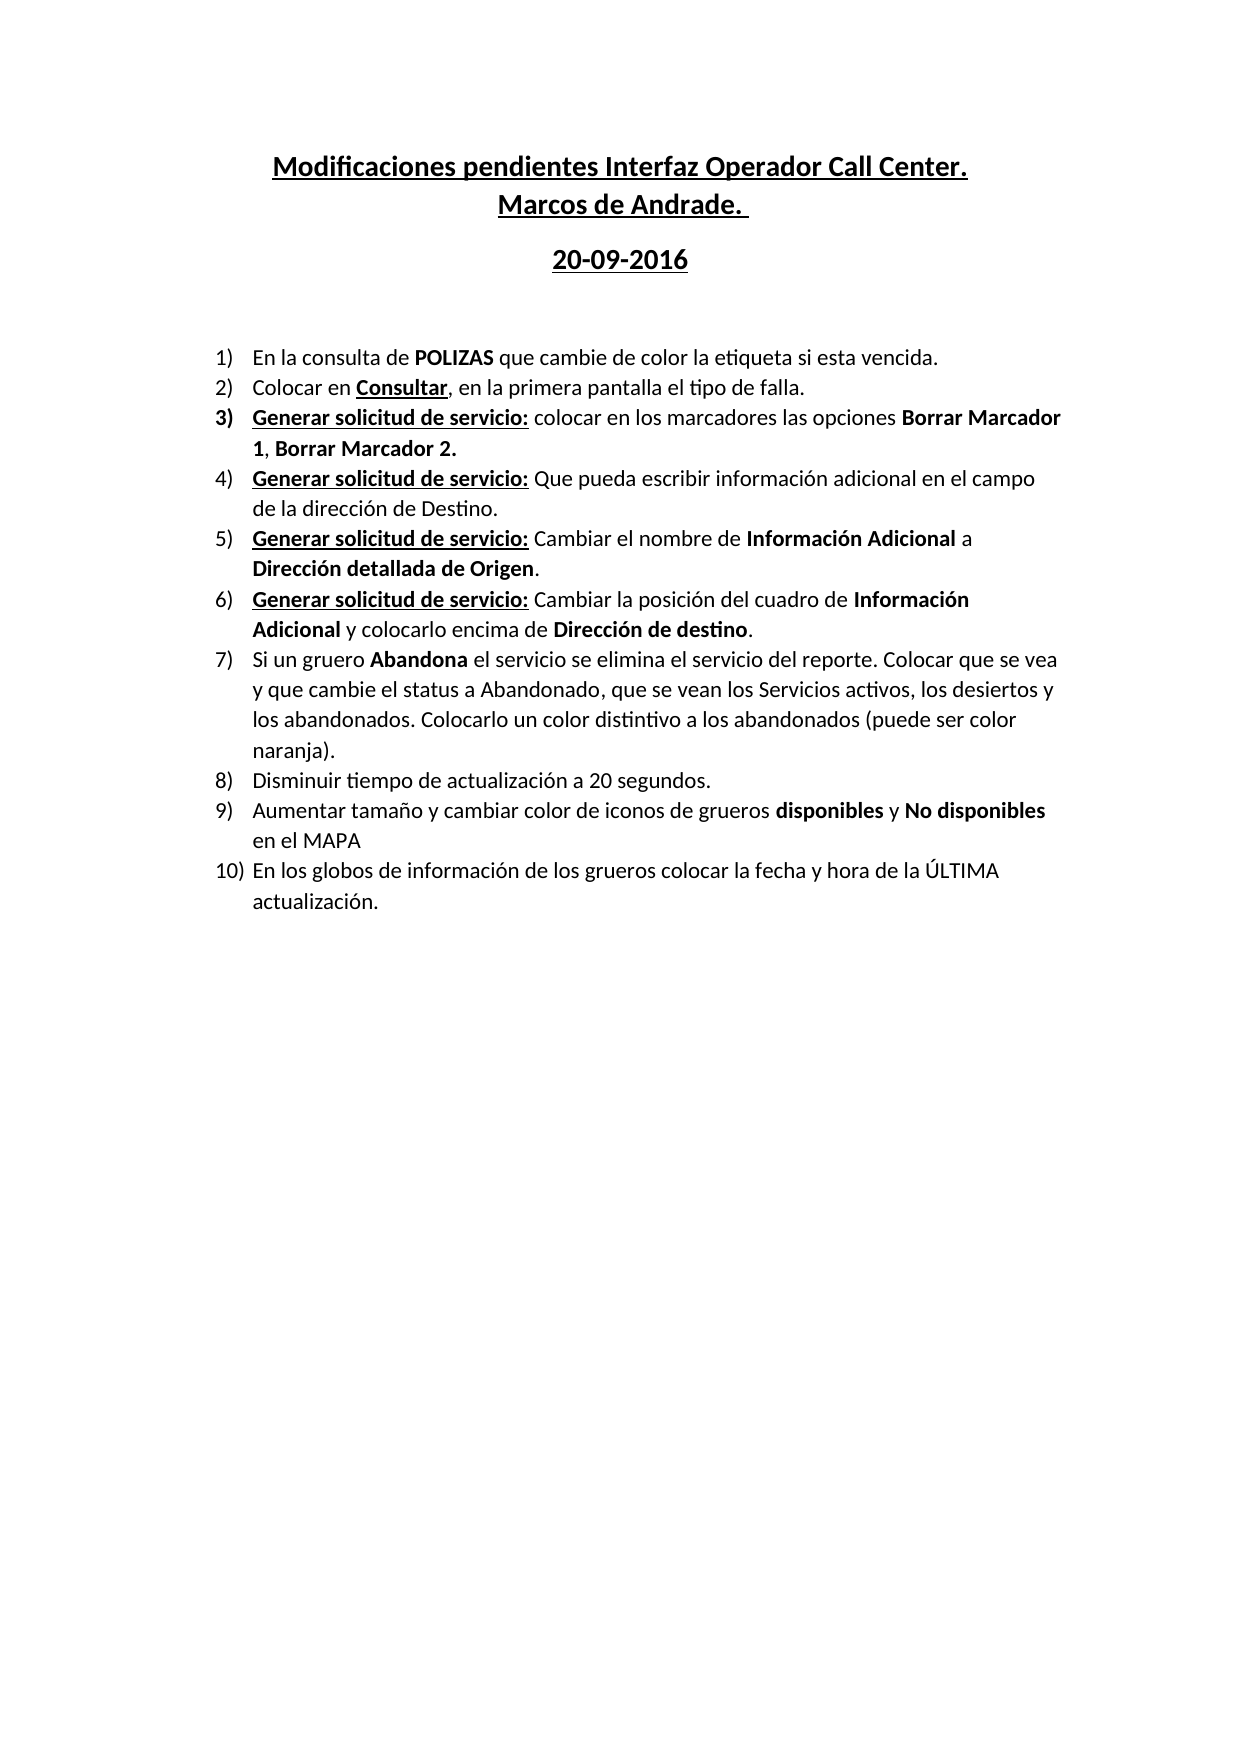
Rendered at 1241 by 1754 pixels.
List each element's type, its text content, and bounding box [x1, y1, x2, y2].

list Si un gruero Abandona el servicio se elimina el servicio del reporte. Colocar que se vea y que cambie el status a Abandonado, que se vean los Servicios activos, los desiertos y los abandonados. Colocarlo un color distintivo a los abandonados (puede ser color naranja). [215, 645, 1063, 764]
text Modificaciones pendientes Interfaz Operador Call Center. Marcos de Andrade. [177, 148, 1063, 222]
text 20-09-2016 [177, 241, 1063, 277]
list En la consulta de POLIZAS que cambie de color la etiqueta si esta vencida. [215, 343, 1063, 371]
list Generar solicitud de servicio: Cambiar el nombre de Información Adicional a Dirección detallada de Origen. [215, 524, 1063, 583]
list Generar solicitud de servicio: Cambiar la posición del cuadro de Información Adicional y colocarlo encima de Dirección de destino. [215, 585, 1063, 643]
list Colocar en Consultar, en la primera pantalla el tipo de falla. [215, 373, 1063, 401]
list Aumentar tamaño y cambiar color de iconos de grueros disponibles y No disponibles en el MAPA [215, 796, 1063, 854]
list En los globos de información de los grueros colocar la fecha y hora de la ÚLTIMA actualización. [215, 857, 1063, 915]
list Generar solicitud de servicio: colocar en los marcadores las opciones Borrar Marcador 1, Borrar Marcador 2. [215, 403, 1063, 462]
list Generar solicitud de servicio: Que pueda escribir información adicional en el campo de la dirección de Destino. [215, 464, 1063, 522]
list Disminuir tiempo de actualización a 20 segundos. [215, 766, 1063, 794]
